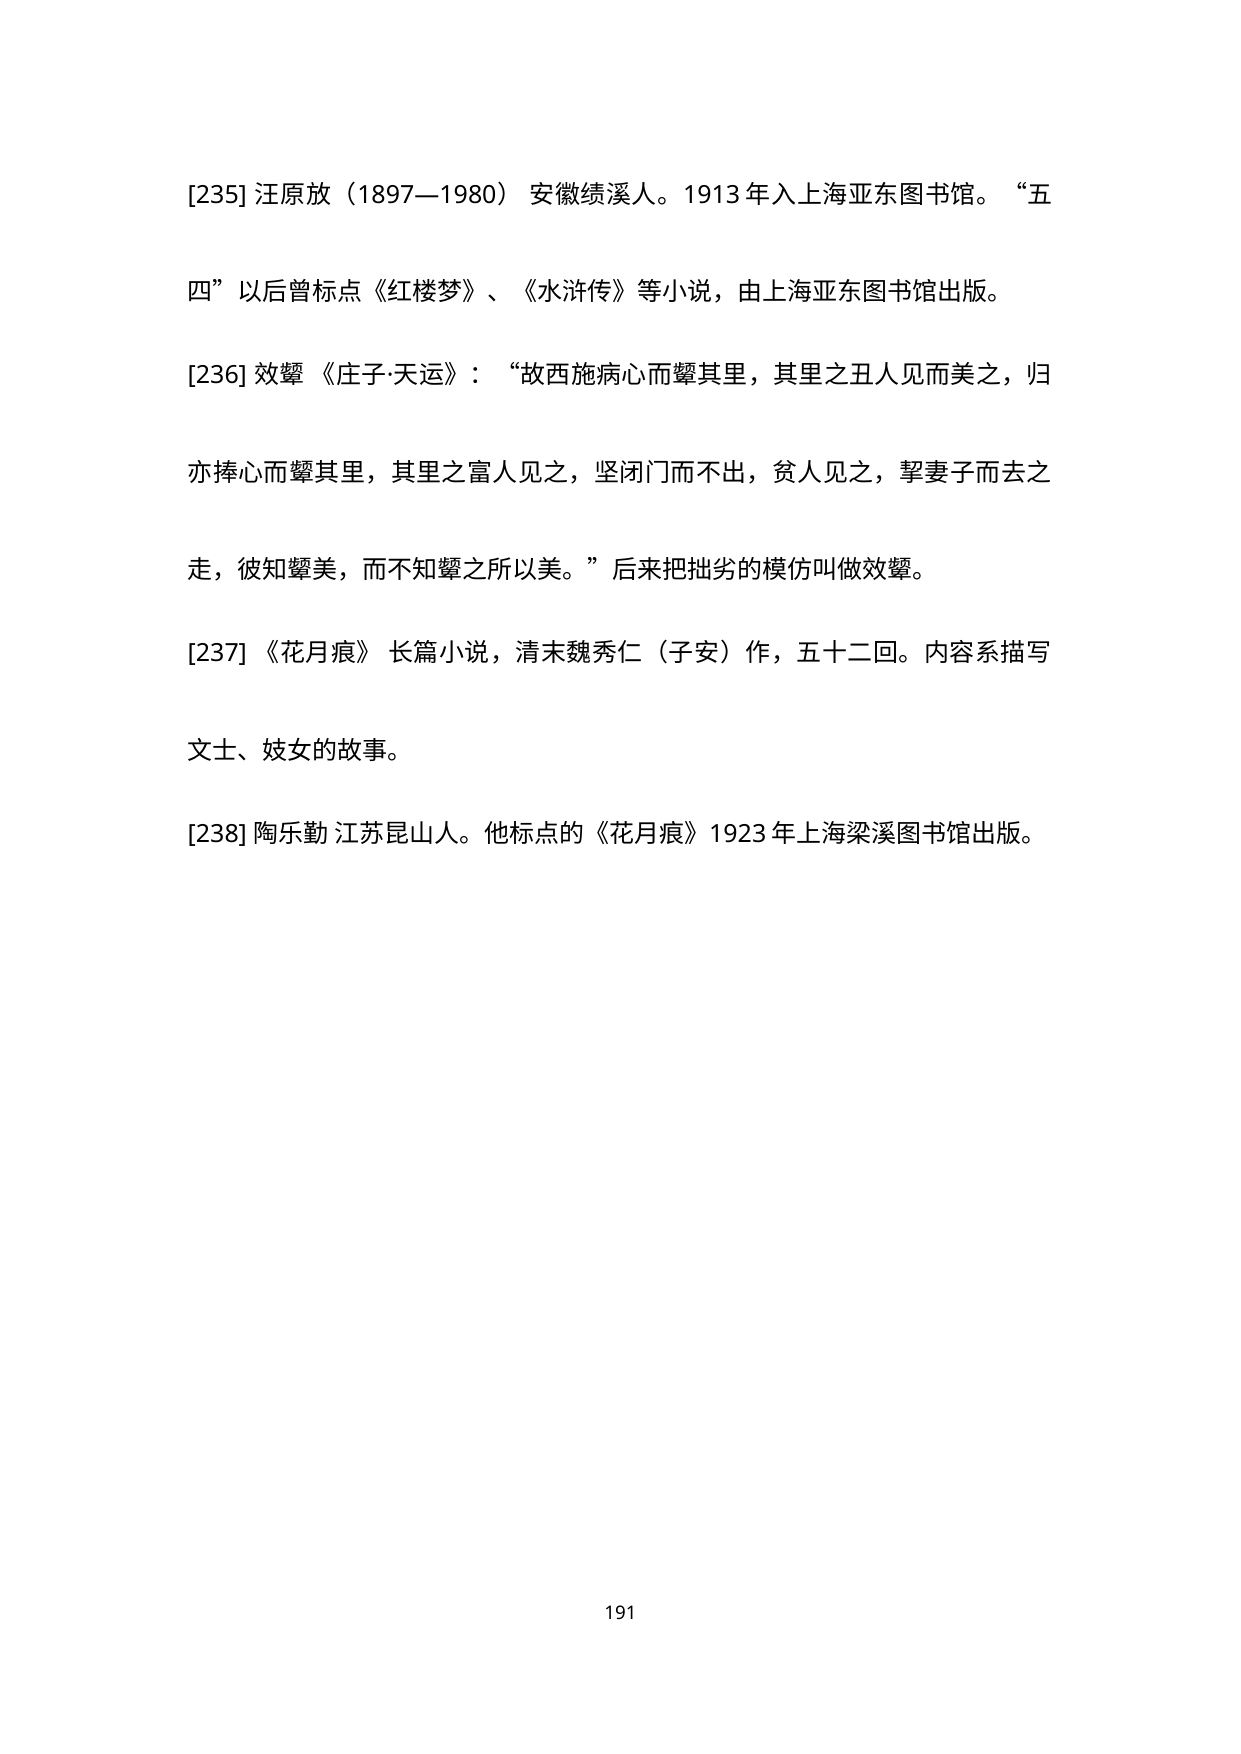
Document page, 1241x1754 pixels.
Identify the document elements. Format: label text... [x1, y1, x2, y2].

text [236] 效颦 《庄子·天运》：“故西施病心而颦其里，其里之丑人见而美之，归亦捧心而颦其里，其里之富人见之，坚闭门而不出，贫人见之，挈妻子而去之走，彼知颦美，而不知颦之所以美。”后来把拙劣的模仿叫做效颦。 [187, 340, 1053, 600]
text [237] 《花月痕》 长篇小说，清末魏秀仁（子安）作，五十二回。内容系描写文士、妓女的故事。 [187, 618, 1053, 781]
text [238] 陶乐勤 江苏昆山人。他标点的《花月痕》1923年上海梁溪图书馆出版。 [187, 799, 1053, 864]
text [235] 汪原放（1897—1980） 安徽绩溪人。1913年入上海亚东图书馆。“五四”以后曾标点《红楼梦》、《水浒传》等小说，由上海亚东图书馆出版。 [187, 160, 1053, 322]
